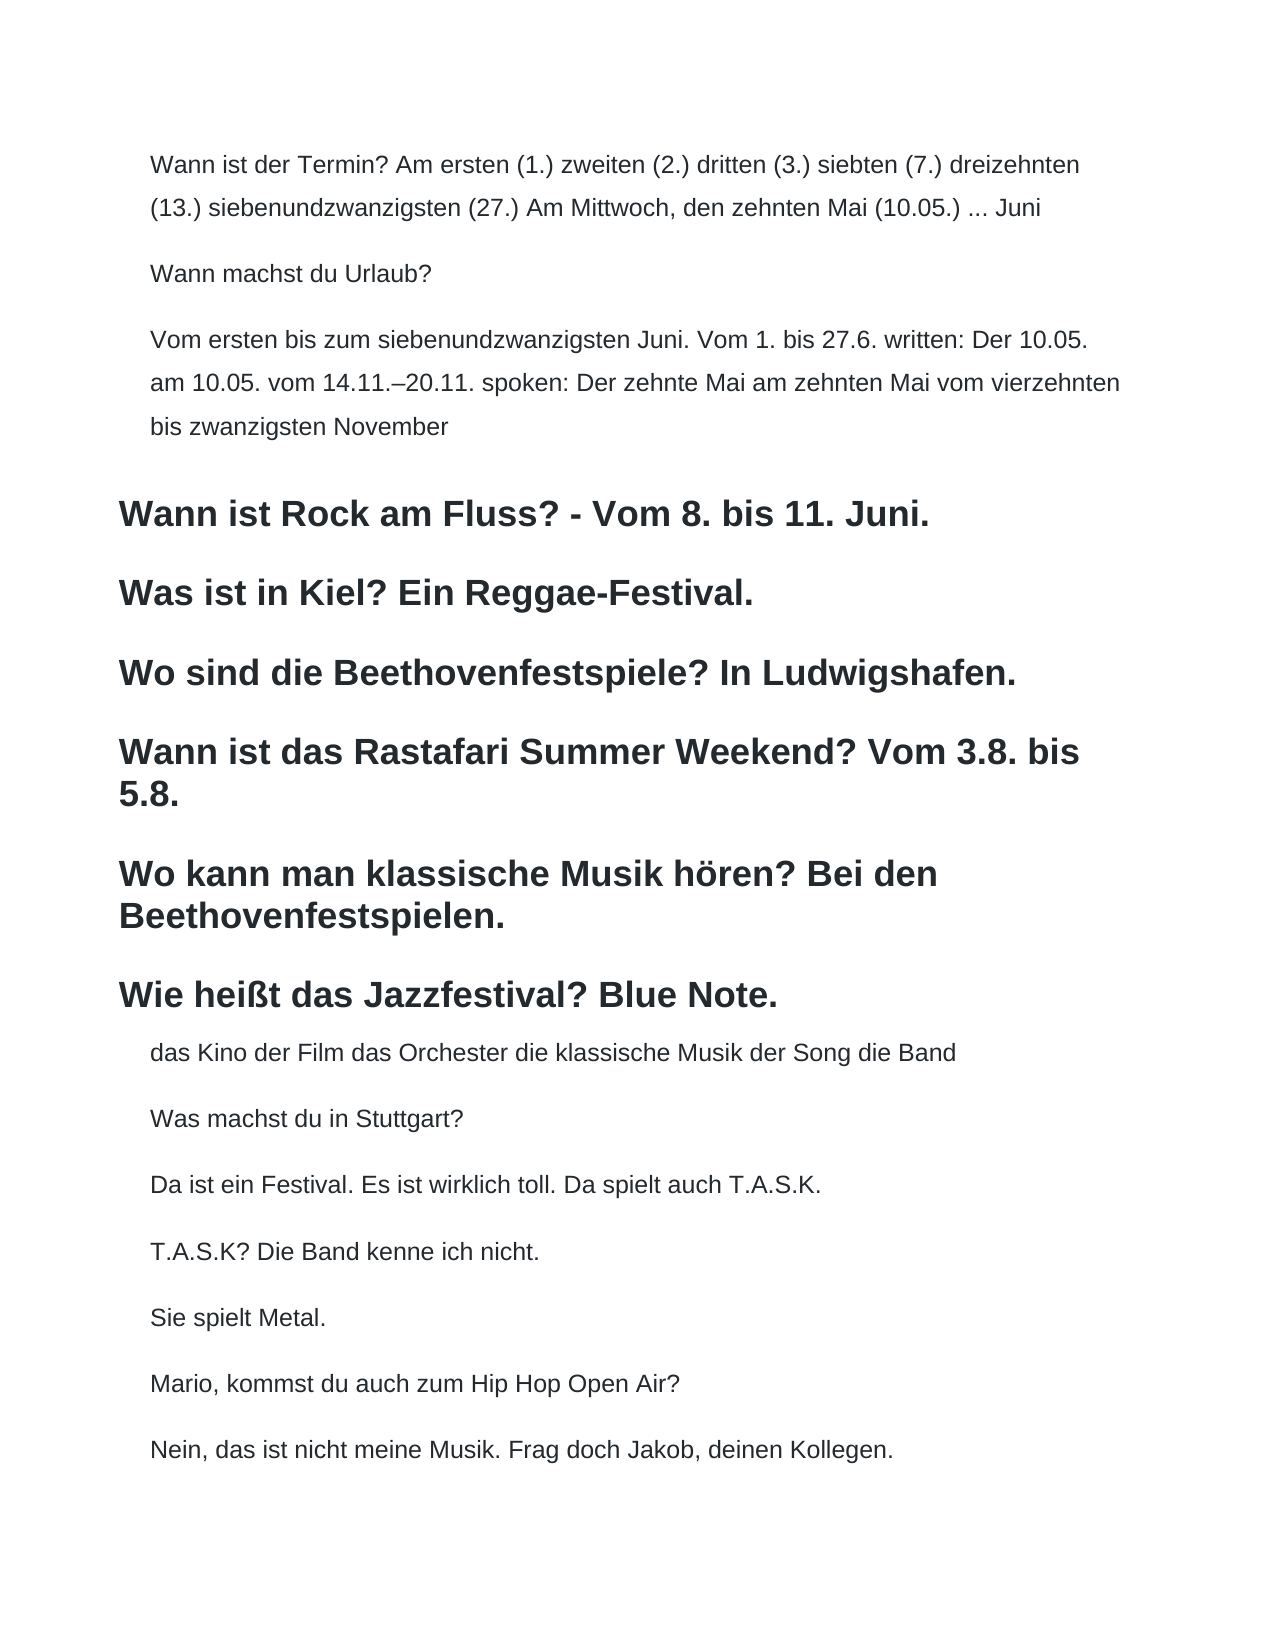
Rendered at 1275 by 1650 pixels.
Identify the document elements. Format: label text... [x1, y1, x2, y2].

subtitle Wann ist das Rastafari Summer Weekend? Vom 3.8. bis 5.8. [119, 731, 1125, 814]
subtitle Wo sind die Beethovenfestspiele? In Ludwigshafen. [119, 651, 1125, 693]
text T.A.S.K? Die Band kenne ich nicht. [150, 1236, 1125, 1265]
text Wann ist der Termin? Am ersten (1.) zweiten (2.) dritten (3.) siebten (7.) dreizehnten (13.) siebenundzwanzigsten (27.) Am Mittwoch, den zehnten Mai (10.05.) ... Juni [150, 150, 1125, 222]
subtitle Was ist in Kiel? Ein Reggae-Festival. [119, 572, 1125, 613]
text Was machst du in Stuttgart? [150, 1104, 1125, 1133]
text Vom ersten bis zum siebenundzwanzigsten Juni. Vom 1. bis 27.6. written: Der 10.05. am 10.05. vom 14.11.–20.11. spoken: Der zehnte Mai am zehnten Mai vom vierzehnten bis zwanzigsten November [150, 325, 1125, 440]
text Sie spielt Metal. [150, 1302, 1125, 1331]
text Mario, kommst du auch zum Hip Hop Open Air? [150, 1368, 1125, 1397]
text Da ist ein Festival. Es ist wirklich toll. Da spielt auch T.A.S.K. [150, 1170, 1125, 1199]
subtitle Wo kann man klassische Musik hören? Bei den Beethovenfestspielen. [119, 852, 1125, 936]
text das Kino der Film das Orchester die klassische Musik der Song die Band [150, 1038, 1125, 1067]
text Nein, das ist nicht meine Musik. Frag doch Jakob, deinen Kollegen. [150, 1434, 1125, 1463]
subtitle Wie heißt das Jazzfestival? Blue Note. [119, 973, 1125, 1015]
subtitle Wann ist Rock am Fluss? - Vom 8. bis 11. Juni. [119, 492, 1125, 534]
text Wann machst du Urlaub? [150, 259, 1125, 288]
